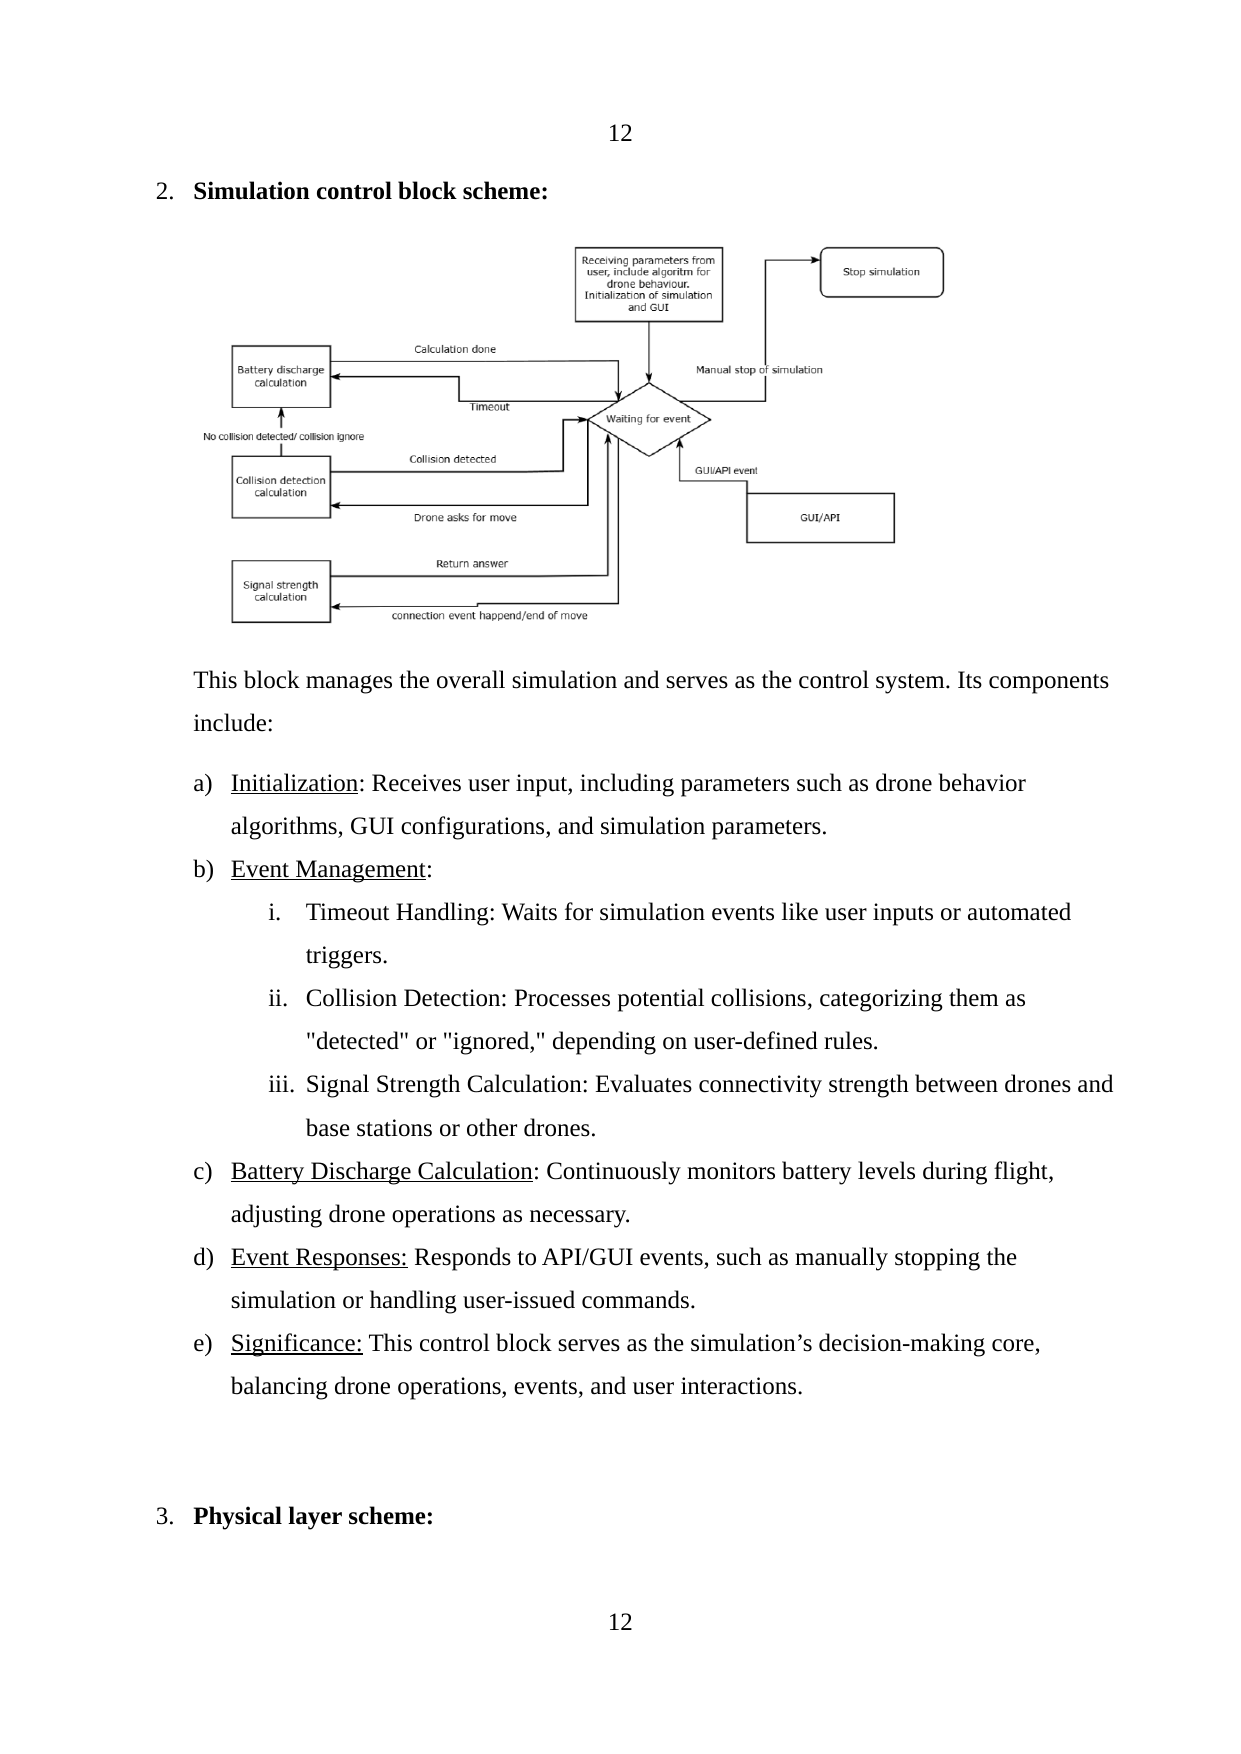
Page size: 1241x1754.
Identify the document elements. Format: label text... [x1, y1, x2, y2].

list Signal Strength Calculation: Evaluates connectivity strength between drones and base stations or other drones. [268, 1069, 1122, 1141]
list Event Management: [193, 854, 1122, 883]
list Simulation control block scheme: [156, 176, 1122, 205]
list Collision Detection: Processes potential collisions, categorizing them as "detected" or "ignored," depending on user-defined rules. [268, 983, 1122, 1055]
list Event Responses: Responds to API/GUI events, such as manually stopping the simulation or handling user-issued commands. [193, 1242, 1122, 1314]
list Battery Discharge Calculation: Continuously monitors battery levels during flight, adjusting drone operations as necessary. [193, 1156, 1122, 1228]
picture [193, 236, 951, 634]
list Physical layer scheme: [156, 1501, 1122, 1529]
list Initialization: Receives user input, including parameters such as drone behavior algorithms, GUI configurations, and simulation parameters. [193, 768, 1122, 839]
list Significance: This control block serves as the simulation’s decision-making core, balancing drone operations, events, and user interactions. [193, 1328, 1122, 1400]
list Timeout Handling: Waits for simulation events like user inputs or automated triggers. [268, 897, 1122, 969]
text This block manages the overall simulation and serves as the control system. Its components include: [193, 665, 1122, 737]
